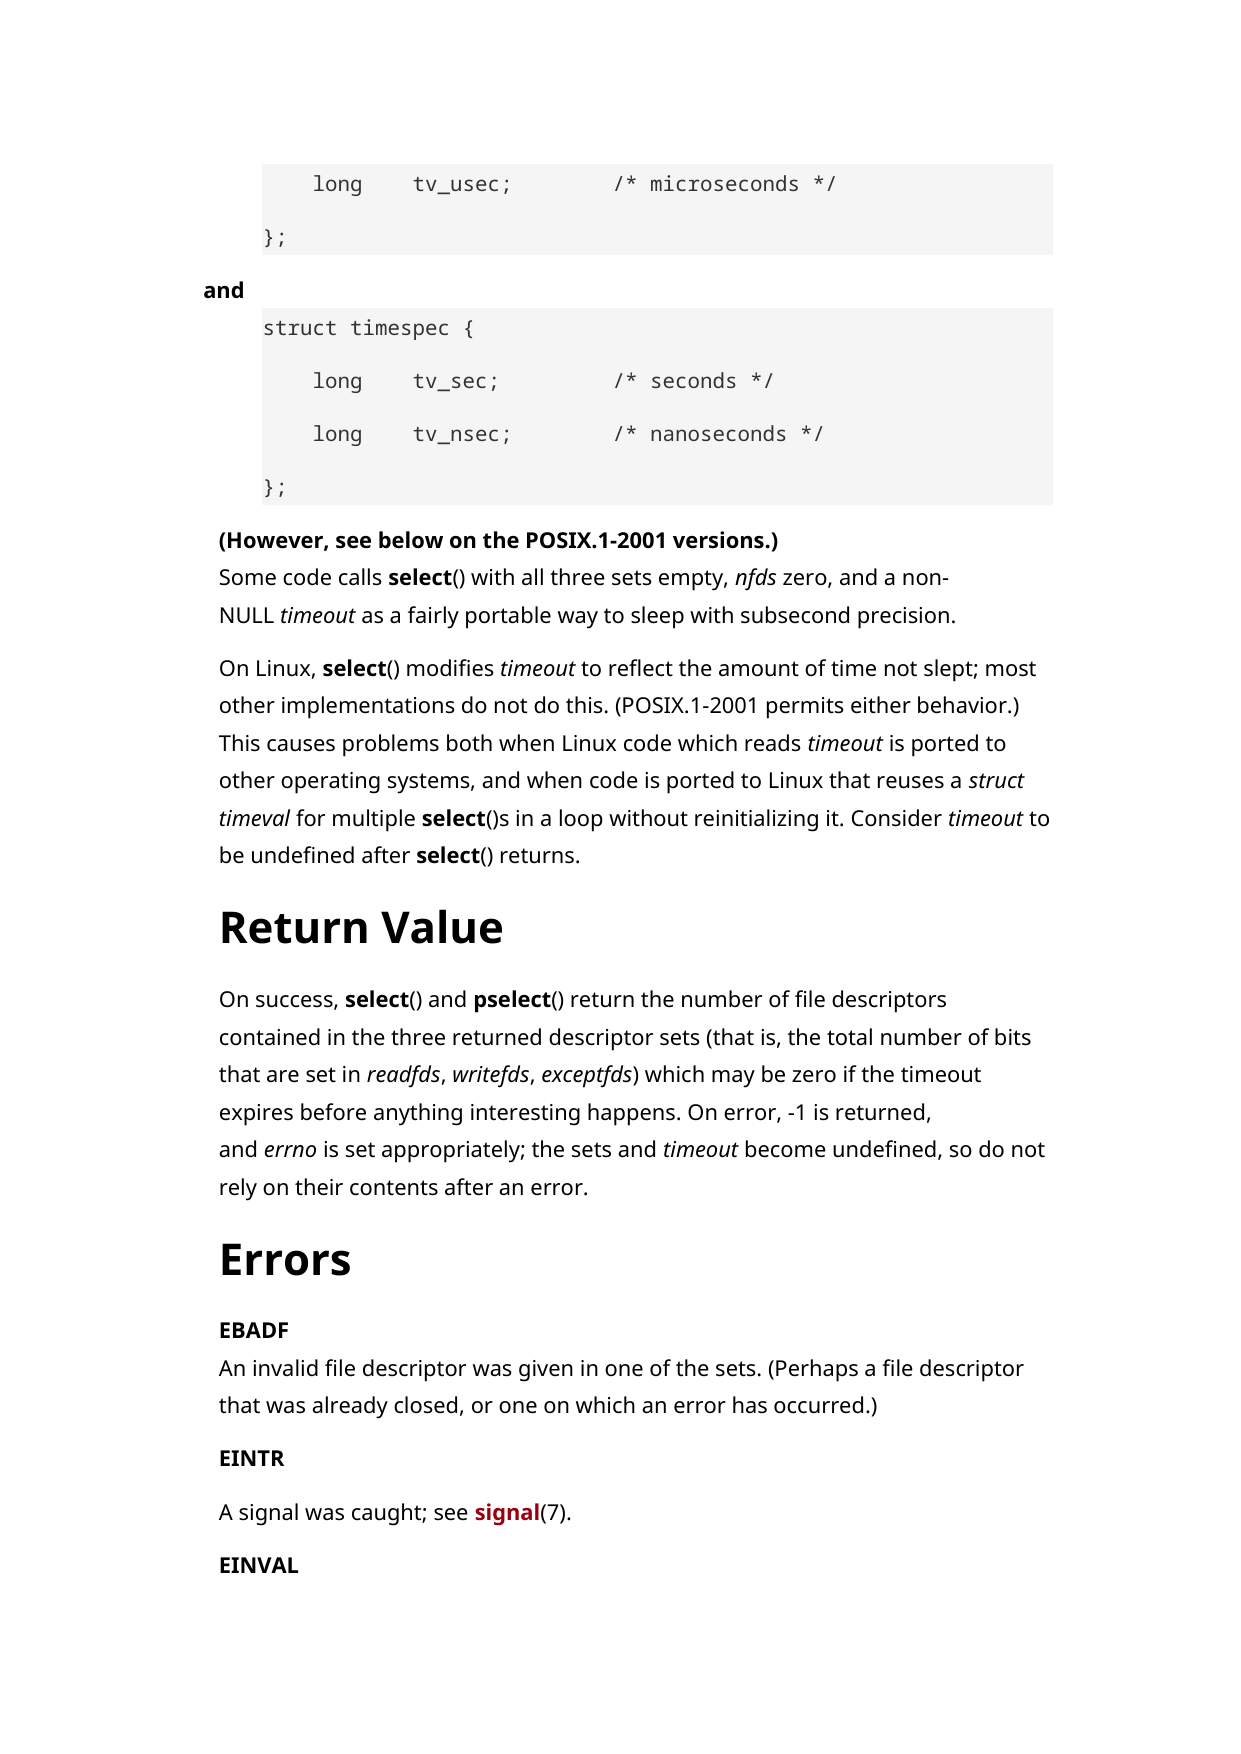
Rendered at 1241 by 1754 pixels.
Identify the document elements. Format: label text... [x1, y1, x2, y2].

text EBADF [219, 1311, 1053, 1349]
text }; [262, 218, 1053, 255]
text A signal was caught; see signal(7). [219, 1493, 1053, 1530]
text Errors [219, 1221, 1053, 1296]
text An invalid file descriptor was given in one of the sets. (Perhaps a file descriptor that was already closed, or one on which an error has occurred.) [219, 1349, 1053, 1424]
text long tv_usec; /* microseconds */ [262, 164, 1053, 202]
text and [203, 271, 1053, 308]
text On success, select() and pselect() return the number of file descriptors contained in the three returned descriptor sets (that is, the total number of bits that are set in readfds, writefds, exceptfds) which may be zero if the timeout expires before anything interesting happens. On error, -1 is returned, and errno is set appropriately; the sets and timeout become undefined, so do not rely on their contents after an error. [219, 980, 1053, 1205]
text EINVAL [219, 1546, 1053, 1583]
text EINTR [219, 1439, 1053, 1477]
text On Linux, select() modifies timeout to reflect the amount of time not slept; most other implementations do not do this. (POSIX.1-2001 permits either behavior.) This causes problems both when Linux code which reads timeout is ported to other operating systems, and when code is ported to Linux that reuses a struct timeval for multiple select()s in a loop without reinitializing it. Consider timeout to be undefined after select() returns. [219, 649, 1053, 874]
text }; [262, 468, 1053, 505]
text Some code calls select() with all three sets empty, nfds zero, and a non-NULL timeout as a fairly portable way to sleep with subsecond precision. [219, 558, 1053, 633]
text long tv_nsec; /* nanoseconds */ [262, 414, 1053, 452]
text struct timespec { [262, 308, 1053, 346]
text Return Value [219, 889, 1053, 964]
text (However, see below on the POSIX.1-2001 versions.) [219, 521, 1053, 558]
text long tv_sec; /* seconds */ [262, 361, 1053, 399]
